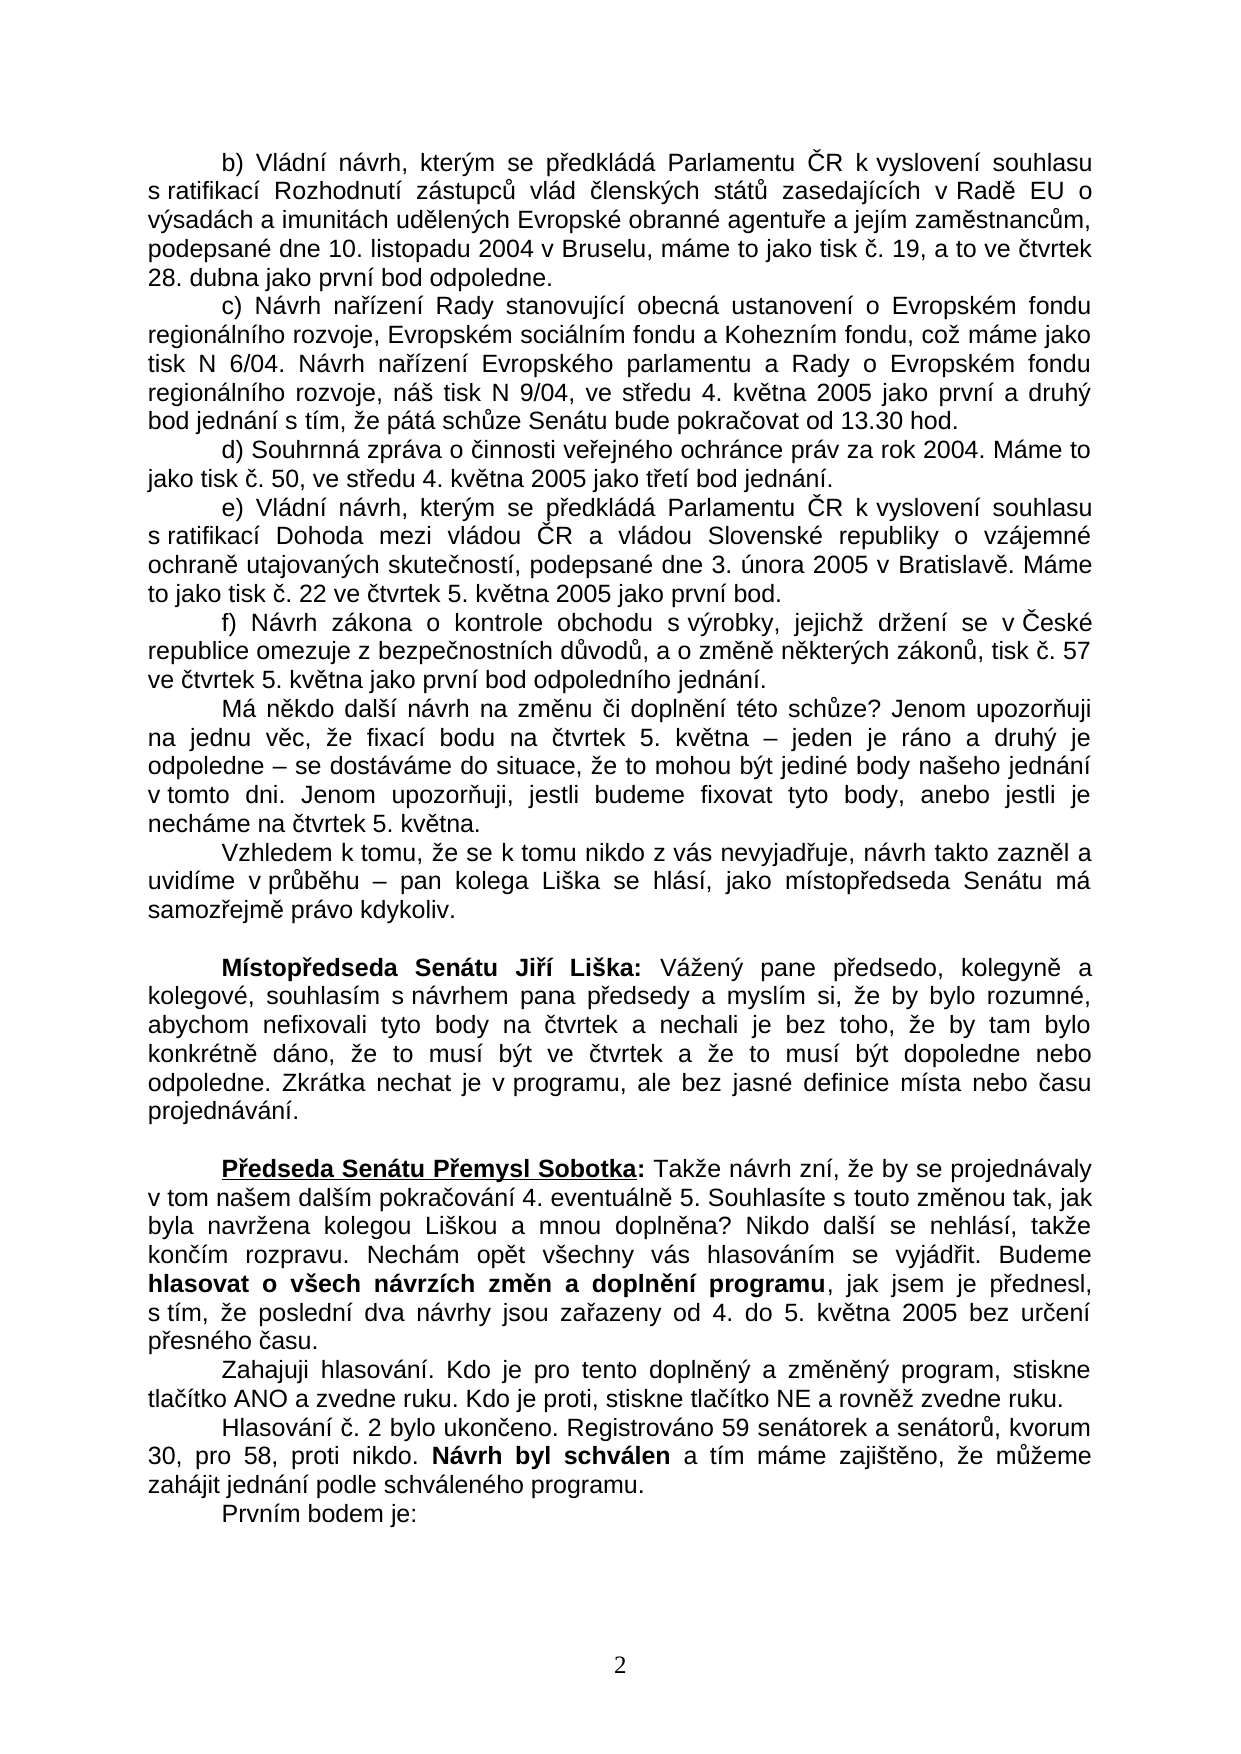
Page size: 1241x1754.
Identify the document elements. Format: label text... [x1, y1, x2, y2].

text Vzhledem k tomu, že se k tomu nikdo z vás nevyjadřuje, návrh takto zazněl a uvidíme v průběhu – pan kolega Liška se hlásí, jako místopředseda Senátu má samozřejmě právo kdykoliv. [148, 838, 1093, 924]
text e) Vládní návrh, kterým se předkládá Parlamentu ČR k vyslovení souhlasu s ratifikací Dohoda mezi vládou ČR a vládou Slovenské republiky o vzájemné ochraně utajovaných skutečností, podepsané dne 3. února 2005 v Bratislavě. Máme to jako tisk č. 22 ve čtvrtek 5. května 2005 jako první bod. [148, 493, 1093, 608]
text Hlasování č. 2 bylo ukončeno. Registrováno 59 senátorek a senátorů, kvorum 30, pro 58, proti nikdo. Návrh byl schválen a tím máme zajištěno, že můžeme zahájit jednání podle schváleného programu. [148, 1413, 1093, 1499]
text Předseda Senátu Přemysl Sobotka: Takže návrh zní, že by se projednávaly v tom našem dalším pokračování 4. eventuálně 5. Souhlasíte s touto změnou tak, jak byla navržena kolegou Liškou a mnou doplněna? Nikdo další se nehlásí, takže končím rozpravu. Nechám opět všechny vás hlasováním se vyjádřit. Budeme hlasovat o všech návrzích změn a doplnění programu, jak jsem je přednesl, s tím, že poslední dva návrhy jsou zařazeny od 4. do 5. května 2005 bez určení přesného času. [148, 1154, 1093, 1355]
text Místopředseda Senátu Jiří Liška: Vážený pane předsedo, kolegyně a kolegové, souhlasím s návrhem pana předsedy a myslím si, že by bylo rozumné, abychom nefixovali tyto body na čtvrtek a nechali je bez toho, že by tam bylo konkrétně dáno, že to musí být ve čtvrtek a že to musí být dopoledne nebo odpoledne. Zkrátka nechat je v programu, ale bez jasné definice místa nebo času projednávání. [148, 953, 1093, 1125]
text c) Návrh nařízení Rady stanovující obecná ustanovení o Evropském fondu regionálního rozvoje, Evropském sociálním fondu a Kohezním fondu, což máme jako tisk N 6/04. Návrh nařízení Evropského parlamentu a Rady o Evropském fondu regionálního rozvoje, náš tisk N 9/04, ve středu 4. května 2005 jako první a druhý bod jednání s tím, že pátá schůze Senátu bude pokračovat od 13.30 hod. [148, 291, 1093, 435]
text Má někdo další návrh na změnu či doplnění této schůze? Jenom upozorňuji na jednu věc, že fixací bodu na čtvrtek 5. května – jeden je ráno a druhý je odpoledne – se dostáváme do situace, že to mohou být jediné body našeho jednání v tomto dni. Jenom upozorňuji, jestli budeme fixovat tyto body, anebo jestli je necháme na čtvrtek 5. května. [148, 694, 1093, 838]
text Prvním bodem je: [148, 1499, 1093, 1528]
text f) Návrh zákona o kontrole obchodu s výrobky, jejichž držení se v České republice omezuje z bezpečnostních důvodů, a o změně některých zákonů, tisk č. 57 ve čtvrtek 5. května jako první bod odpoledního jednání. [148, 608, 1093, 694]
text d) Souhrnná zpráva o činnosti veřejného ochránce práv za rok 2004. Máme to jako tisk č. 50, ve středu 4. května 2005 jako třetí bod jednání. [148, 435, 1093, 493]
text Zahajuji hlasování. Kdo je pro tento doplněný a změněný program, stiskne tlačítko ANO a zvedne ruku. Kdo je proti, stiskne tlačítko NE a rovněž zvedne ruku. [148, 1355, 1093, 1413]
text b) Vládní návrh, kterým se předkládá Parlamentu ČR k vyslovení souhlasu s ratifikací Rozhodnutí zástupců vlád členských států zasedajících v Radě EU o výsadách a imunitách udělených Evropské obranné agentuře a jejím zaměstnancům, podepsané dne 10. listopadu 2004 v Bruselu, máme to jako tisk č. 19, a to ve čtvrtek 28. dubna jako první bod odpoledne. [148, 148, 1093, 291]
